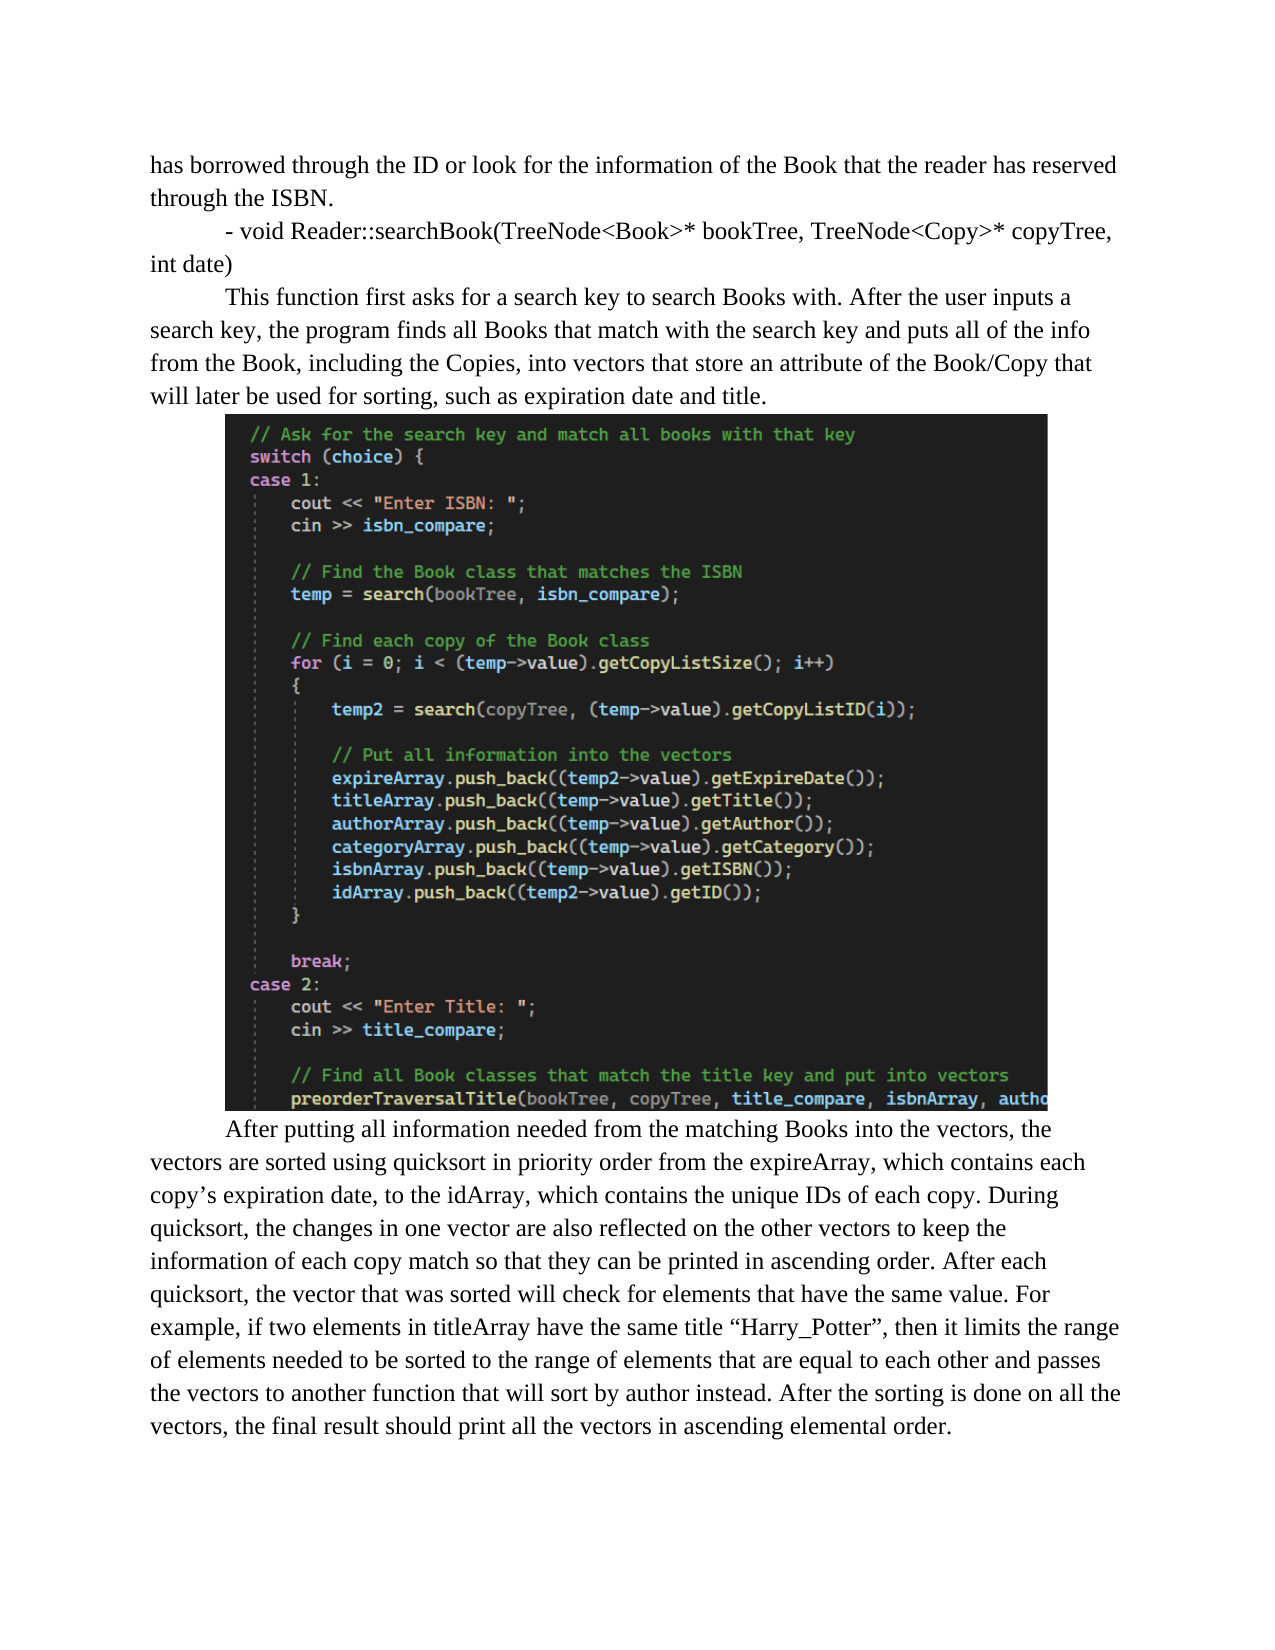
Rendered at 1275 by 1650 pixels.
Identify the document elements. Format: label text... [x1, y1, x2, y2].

text This function first asks for a search key to search Books with. After the user inputs a search key, the program finds all Books that match with the search key and puts all of the info from the Book, including the Copies, into vectors that store an attribute of the Book/Copy that will later be used for sorting, such as expiration date and title. [150, 282, 1125, 410]
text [150, 150, 1125, 212]
text After putting all information needed from the matching Books into the vectors, the vectors are sorted using quicksort in priority order from the expireArray, which contains each copy’s expiration date, to the idArray, which contains the unique IDs of each copy. During quicksort, the changes in one vector are also reflected on the other vectors to keep the information of each copy match so that they can be printed in ascending order. After each quicksort, the vector that was sorted will check for elements that have the same value. For example, if two elements in titleArray have the same title “Harry_Potter”, then it limits the range of elements needed to be sorted to the range of elements that are equal to each other and passes the vectors to another function that will sort by author instead. After the sorting is done on all the vectors, the final result should print all the vectors in ascending elemental order. [150, 1114, 1125, 1440]
text - void Reader::searchBook(TreeNode<Book>* bookTree, TreeNode<Copy>* copyTree, int date) [150, 216, 1125, 278]
picture [225, 414, 1048, 1111]
